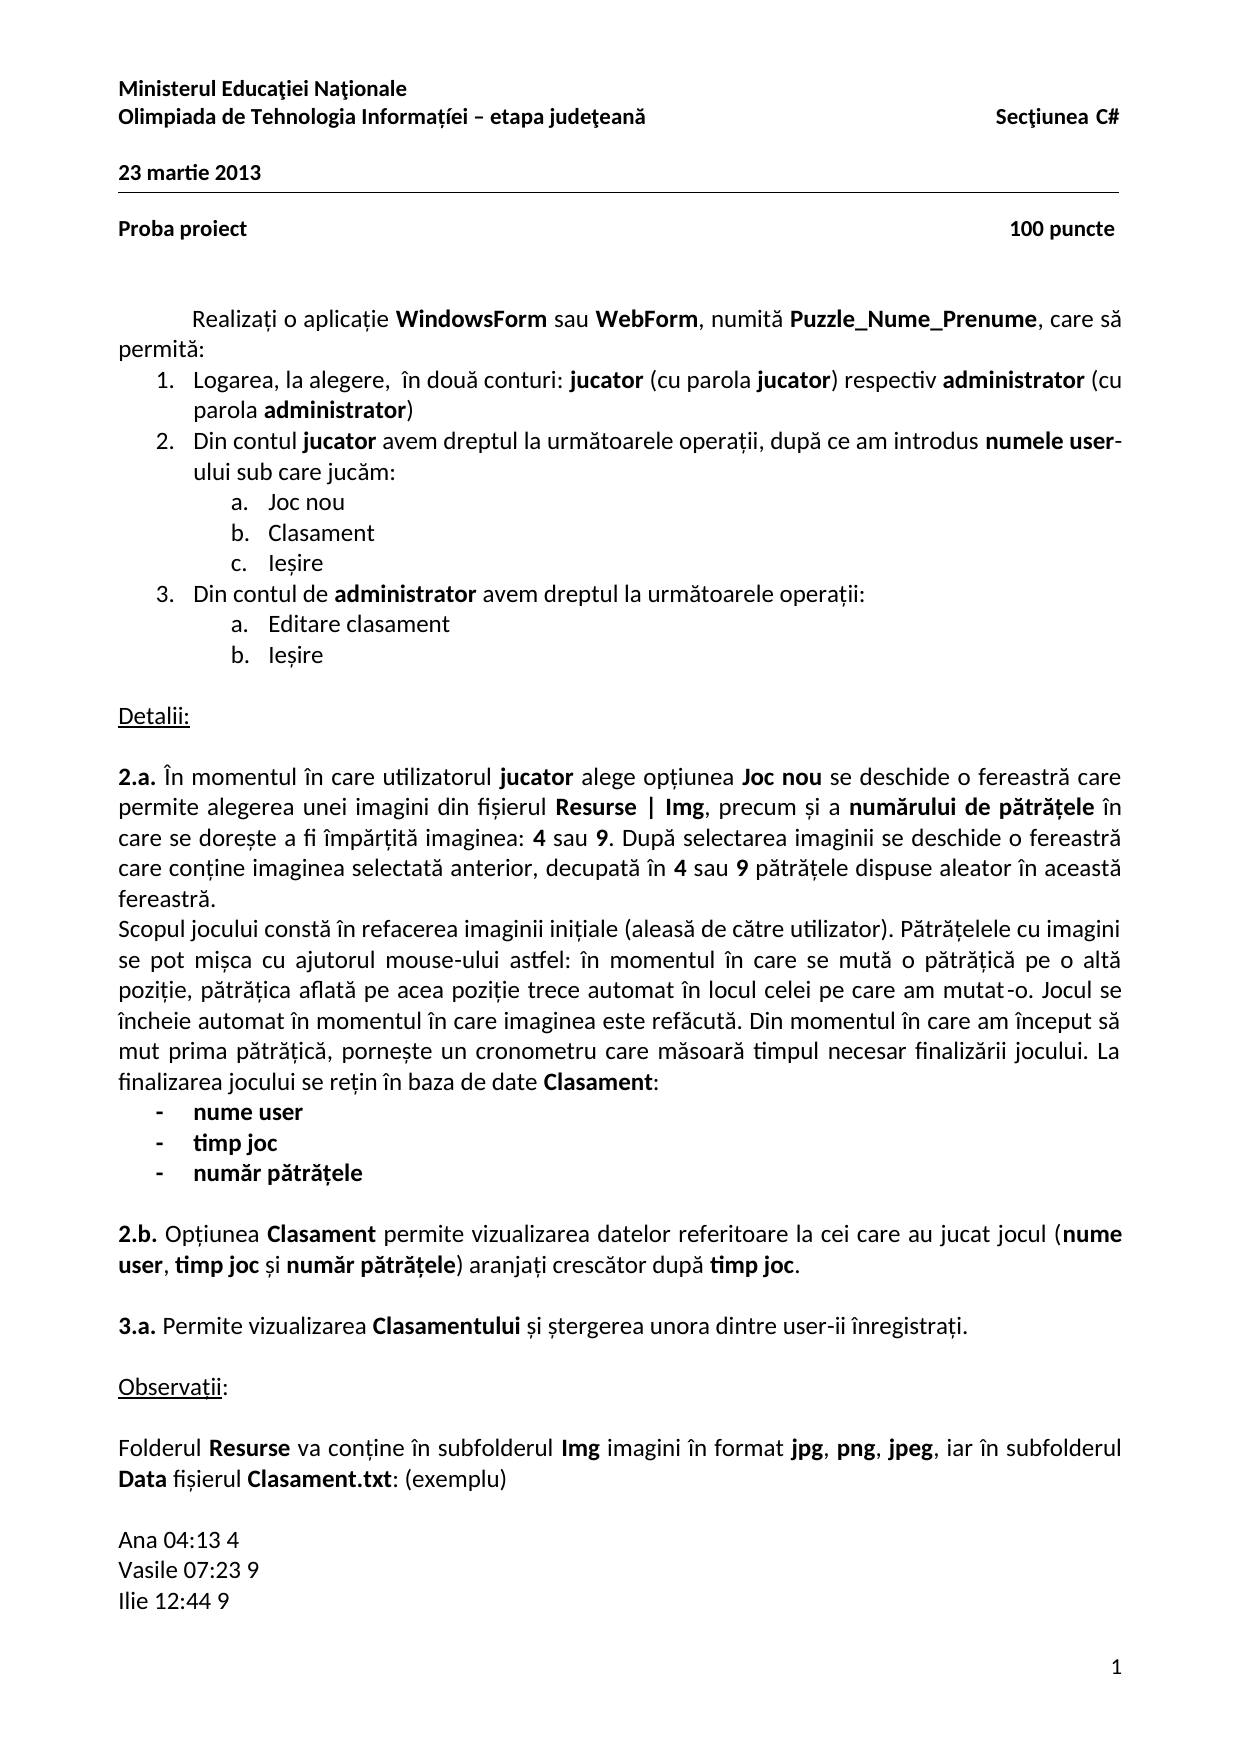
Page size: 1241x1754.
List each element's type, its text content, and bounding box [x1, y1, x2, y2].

list Clasament [231, 517, 1122, 547]
text 2.a. În momentul în care utilizatorul jucator alege opţiunea Joc nou se deschide o fereastră care permite alegerea unei imagini din fişierul Resurse | Img, precum şi a numărului de pătrăţele în care se doreşte a fi împărţită imaginea: 4 sau 9. După selectarea imaginii se deschide o fereastră care conţine imaginea selectată anterior, decupată în 4 sau 9 pătrăţele dispuse aleator în această fereastră. [118, 761, 1122, 913]
list Din contul jucator avem dreptul la următoarele operaţii, după ce am introdus numele user-ului sub care jucăm: [156, 425, 1122, 486]
list număr pătrăţele [156, 1158, 1122, 1188]
text Proba proiect 100 puncte [118, 214, 1122, 242]
text Scopul jocului constă în refacerea imaginii iniţiale (aleasă de către utilizator). Pătrăţelele cu imagini se pot mişca cu ajutorul mouse-ului astfel: în momentul în care se mută o pătrăţică pe o altă poziţie, pătrăţica aflată pe acea poziţie trece automat în locul celei pe care am mutat-o. Jocul se încheie automat în momentul în care imaginea este refăcută. Din momentul în care am început să mut prima pătrăţică, porneşte un cronometru care măsoară timpul necesar finalizării jocului. La finalizarea jocului se reţin în baza de date Clasament: [118, 913, 1122, 1097]
text 3.a. Permite vizualizarea Clasamentului şi ştergerea unora dintre user-ii înregistraţi. [118, 1310, 1122, 1341]
list Logarea, la alegere, în două conturi: jucator (cu parola jucator) respectiv administrator (cu parola administrator) [156, 364, 1122, 425]
list Editare clasament [231, 608, 1122, 639]
text Ana 04:13 4 [118, 1524, 1122, 1554]
text 2.b. Opţiunea Clasament permite vizualizarea datelor referitoare la cei care au jucat jocul (nume user, timp joc şi număr pătrăţele) aranjaţi crescător după timp joc. [118, 1219, 1122, 1280]
list Joc nou [231, 486, 1122, 517]
list Ieşire [231, 639, 1122, 669]
list Din contul de administrator avem dreptul la următoarele operaţii: [156, 578, 1122, 608]
text Ilie 12:44 9 [118, 1585, 1122, 1615]
list timp joc [156, 1127, 1122, 1158]
text Realizaţi o aplicaţie WindowsForm sau WebForm, numită Puzzle_Nume_Prenume, care să permită: [118, 303, 1122, 364]
text Folderul Resurse va conţine în subfolderul Img imagini în format jpg, png, jpeg, iar în subfolderul Data fişierul Clasament.txt: (exemplu) [118, 1432, 1122, 1493]
text Vasile 07:23 9 [118, 1554, 1122, 1585]
text Detalii: [118, 700, 1122, 730]
list nume user [156, 1097, 1122, 1127]
text Observaţii: [118, 1371, 1122, 1402]
list Ieşire [231, 547, 1122, 578]
